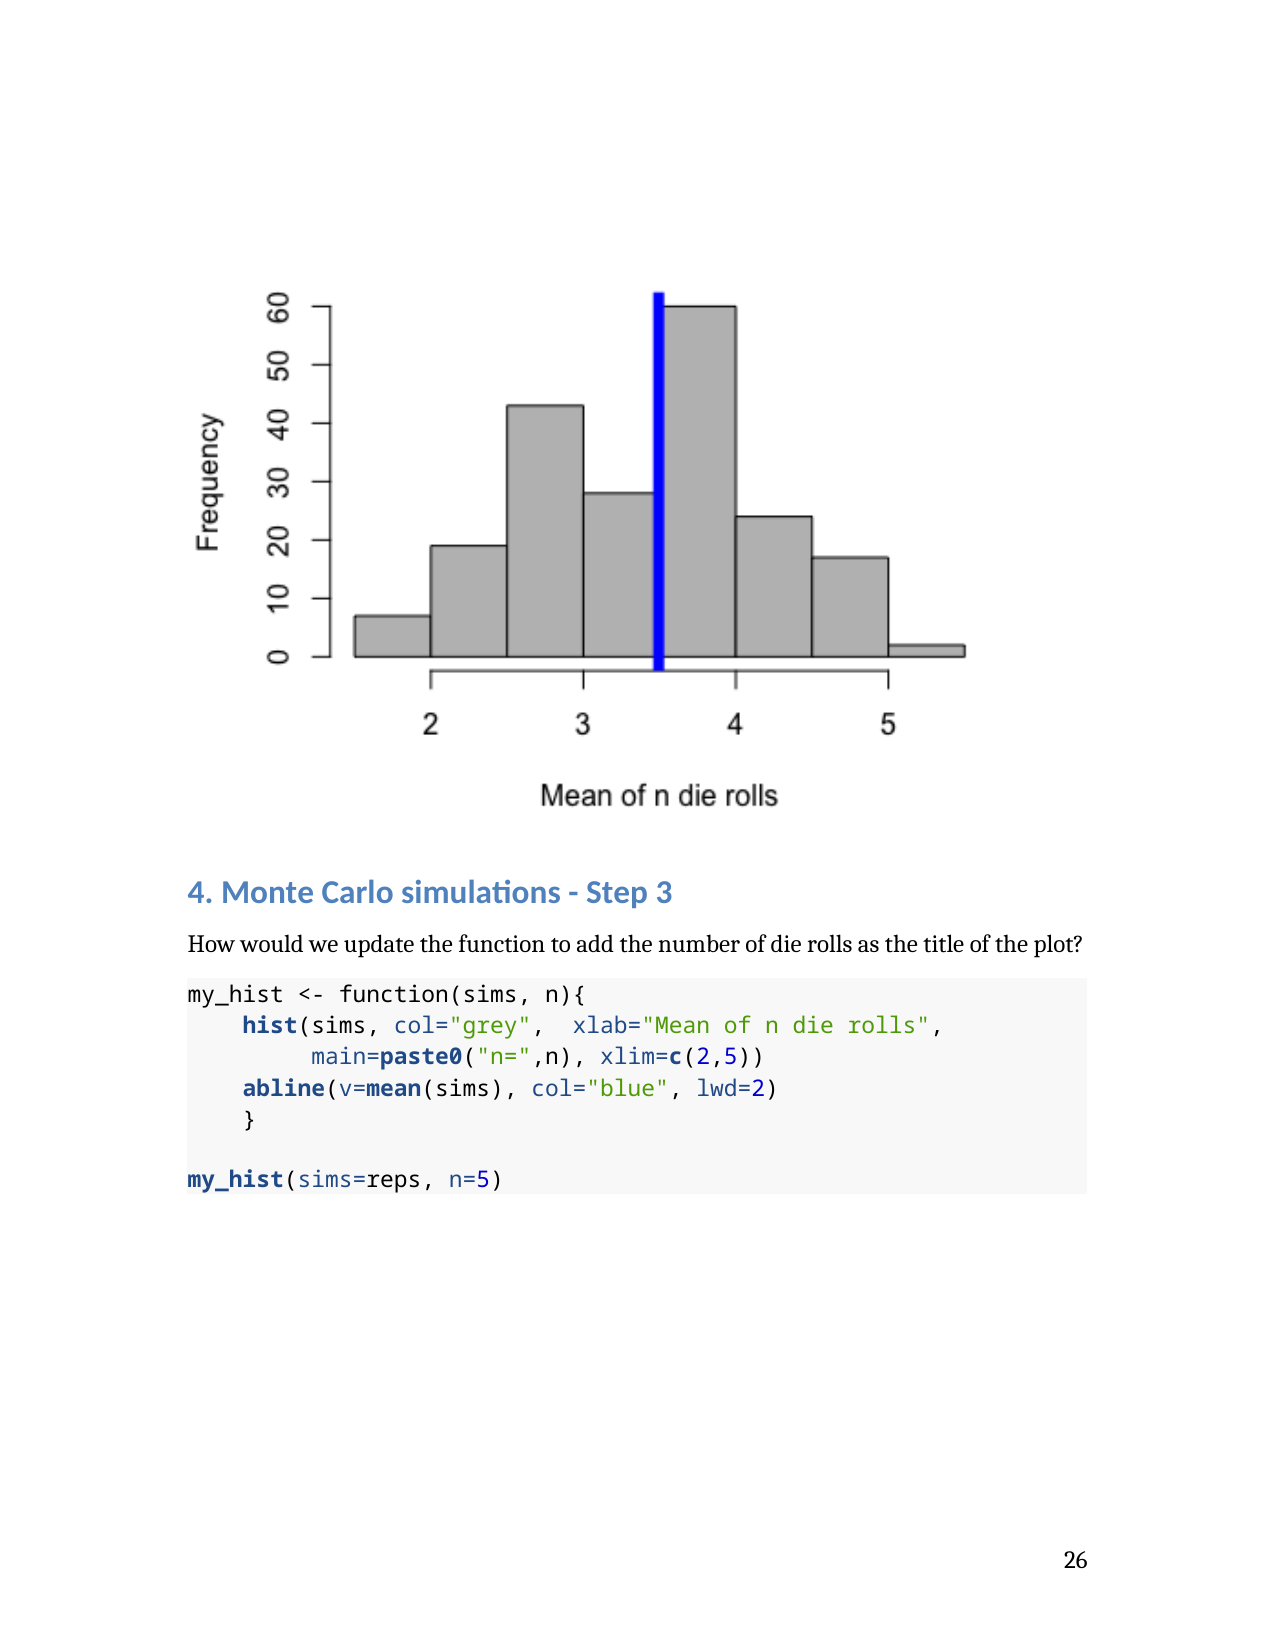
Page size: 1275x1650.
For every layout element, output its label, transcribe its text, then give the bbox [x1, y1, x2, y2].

text my_hist <- function(sims, n){ hist(sims, col="grey", xlab="Mean of n die rolls", main=paste0("n=",n), xlim=c(2,5)) abline(v=mean(sims), col="blue", lwd=2) } my_hist(sims=reps, n=5) [187, 978, 1087, 1194]
subtitle 4. Monte Carlo simulations - Step 3 [187, 871, 1087, 912]
picture [187, 150, 1063, 850]
text How would we update the function to add the number of die rolls as the title of the plot? [187, 930, 1087, 959]
